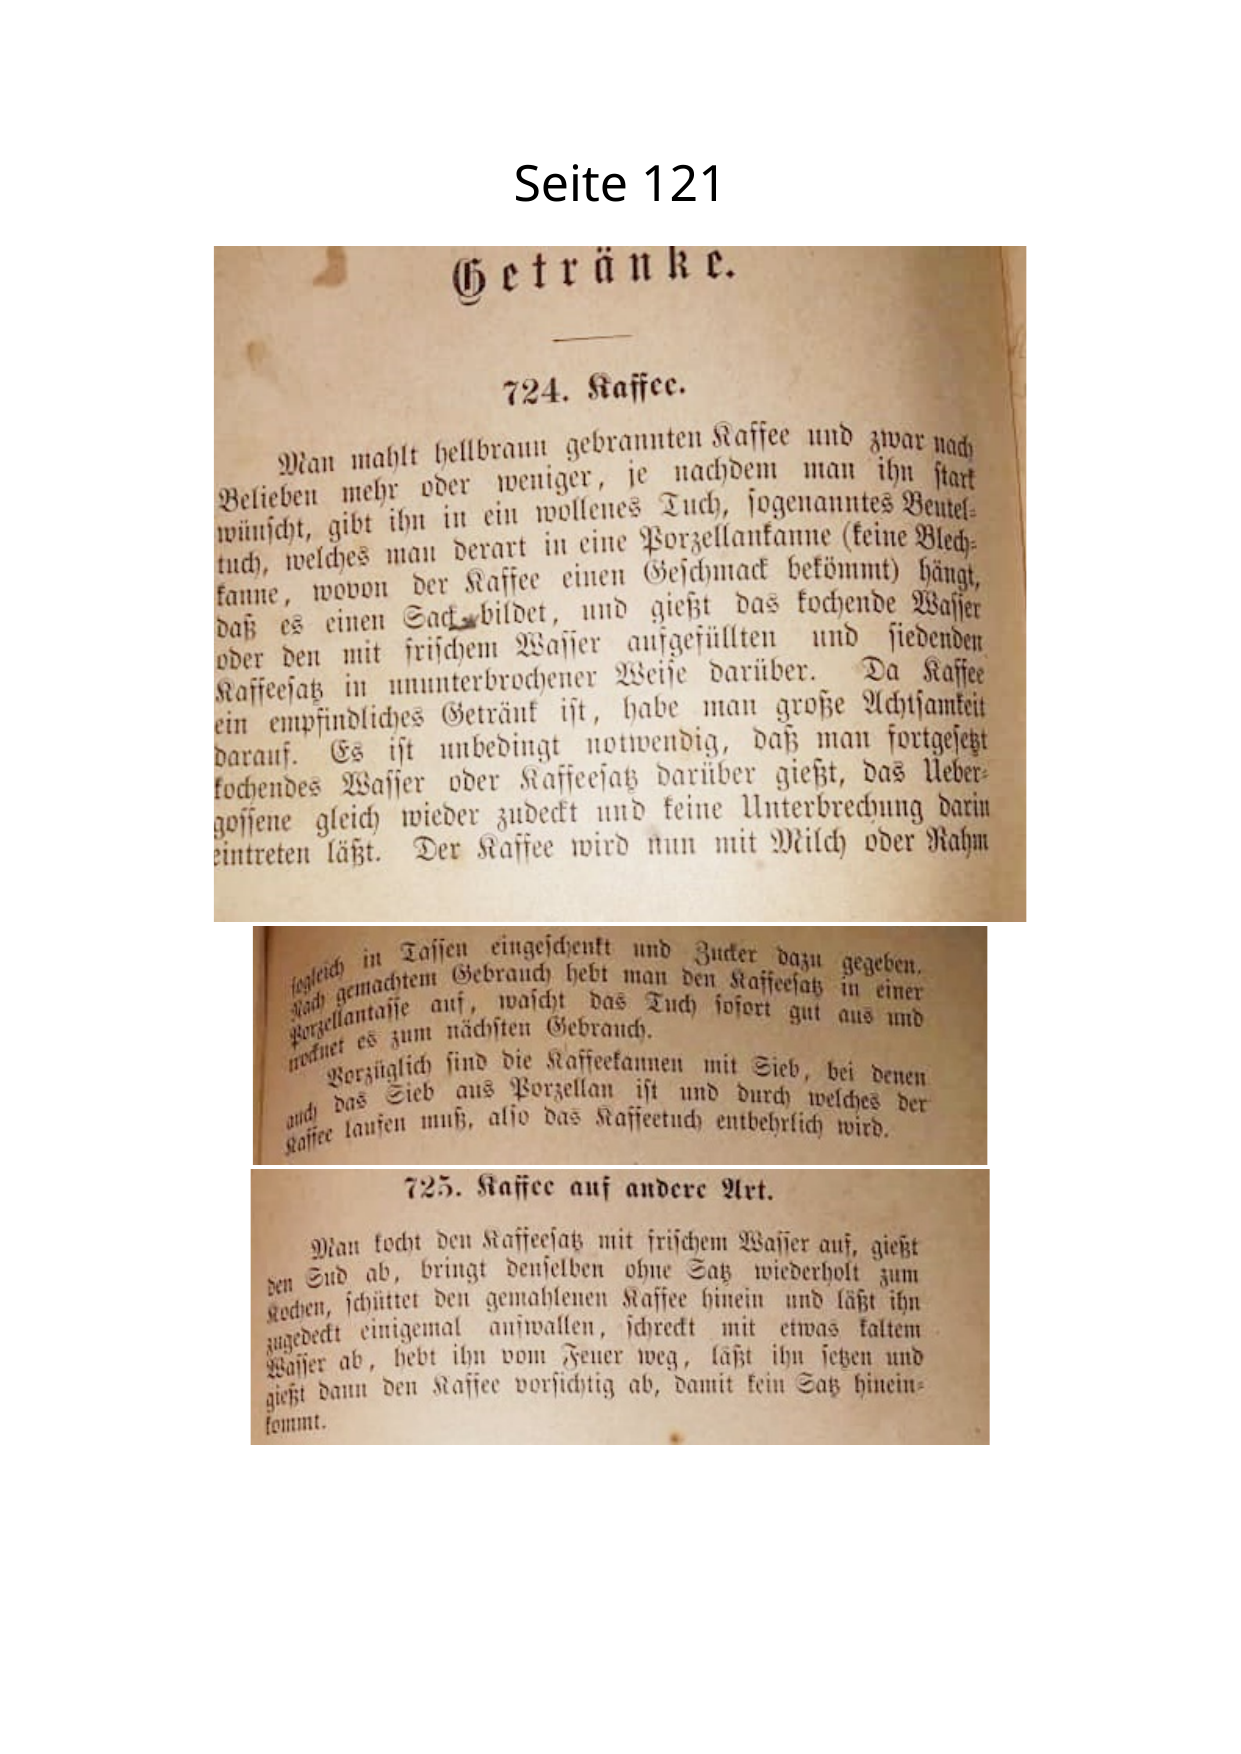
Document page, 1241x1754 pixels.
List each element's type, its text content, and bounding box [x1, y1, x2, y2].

picture [250, 1169, 990, 1445]
text Seite 121 [148, 148, 1093, 216]
picture [213, 246, 1027, 922]
picture [252, 926, 988, 1165]
